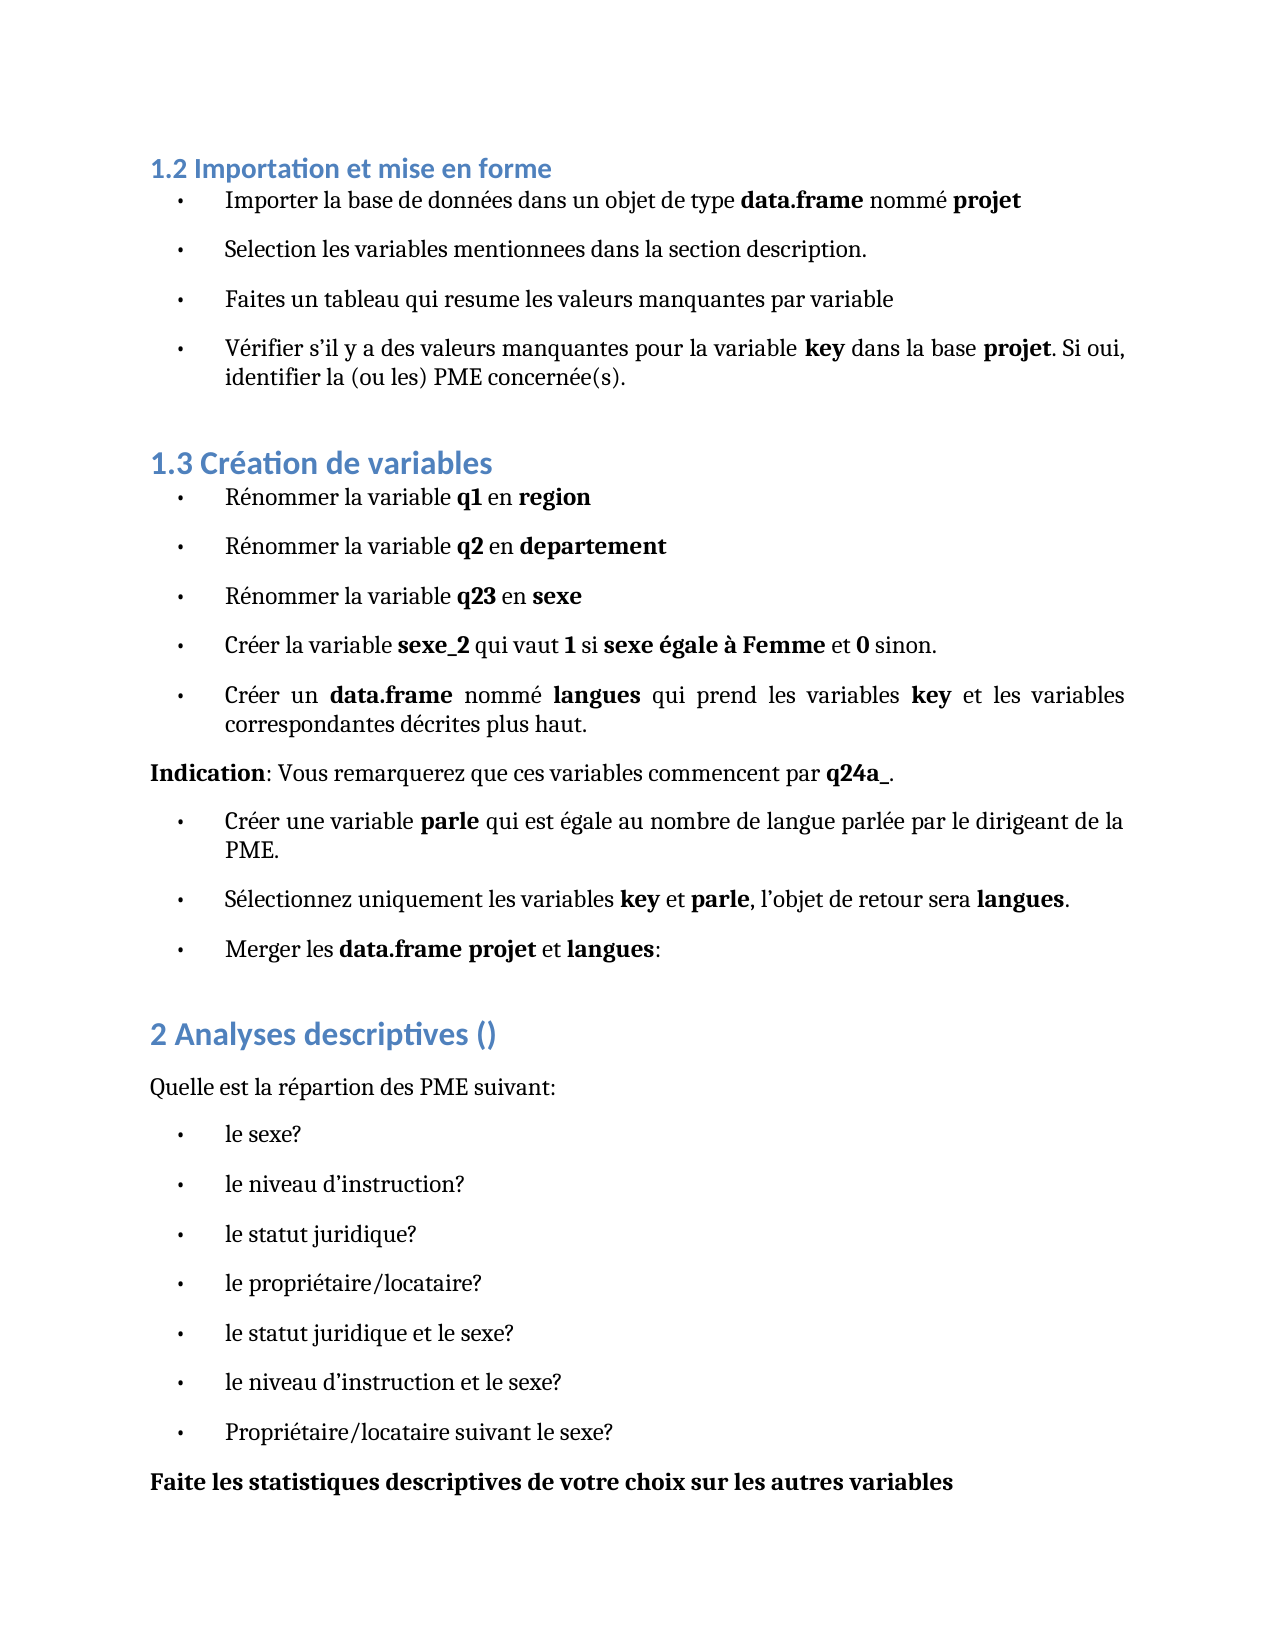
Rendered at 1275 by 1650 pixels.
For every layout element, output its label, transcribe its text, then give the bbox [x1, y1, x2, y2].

list Faites un tableau qui resume les valeurs manquantes par variable [175, 285, 1125, 313]
list Vérifier s’il y a des valeurs manquantes pour la variable key dans la base projet. Si oui, identifier la (ou les) PME concernée(s). [175, 334, 1125, 392]
list Créer la variable sexe_2 qui vaut 1 si sexe égale à Femme et 0 sinon. [175, 631, 1125, 660]
list Rénommer la variable q1 en region [175, 483, 1125, 511]
list Créer un data.frame nommé langues qui prend les variables key et les variables correspondantes décrites plus haut. [175, 681, 1125, 738]
list Merger les data.frame projet et langues: [175, 935, 1125, 963]
list le niveau d’instruction? [175, 1170, 1125, 1199]
list le sexe? [175, 1120, 1125, 1149]
list Selection les variables mentionnees dans la section description. [175, 235, 1125, 264]
list Rénommer la variable q23 en sexe [175, 582, 1125, 611]
list le niveau d’instruction et le sexe? [175, 1368, 1125, 1397]
list Sélectionnez uniquement les variables key et parle, l’objet de retour sera langues. [175, 885, 1125, 914]
list Importer la base de données dans un objet de type data.frame nommé projet [175, 186, 1125, 214]
subtitle 2 Analyses descriptives () [150, 1013, 1125, 1054]
text Faite les statistiques descriptives de votre choix sur les autres variables [150, 1467, 1125, 1496]
list le statut juridique? [175, 1219, 1125, 1248]
list Rénommer la variable q2 en departement [175, 532, 1125, 561]
list Propriétaire/locataire suivant le sexe? [175, 1418, 1125, 1447]
subtitle 1.2 Importation et mise en forme [150, 150, 1125, 186]
list Créer une variable parle qui est égale au nombre de langue parlée par le dirigeant de la PME. [175, 807, 1125, 864]
list le propriétaire/locataire? [175, 1269, 1125, 1298]
text Quelle est la répartion des PME suivant: [150, 1073, 1125, 1102]
text Indication: Vous remarquerez que ces variables commencent par q24a_. [150, 759, 1125, 788]
subtitle 1.3 Création de variables [150, 442, 1125, 483]
list le statut juridique et le sexe? [175, 1319, 1125, 1347]
